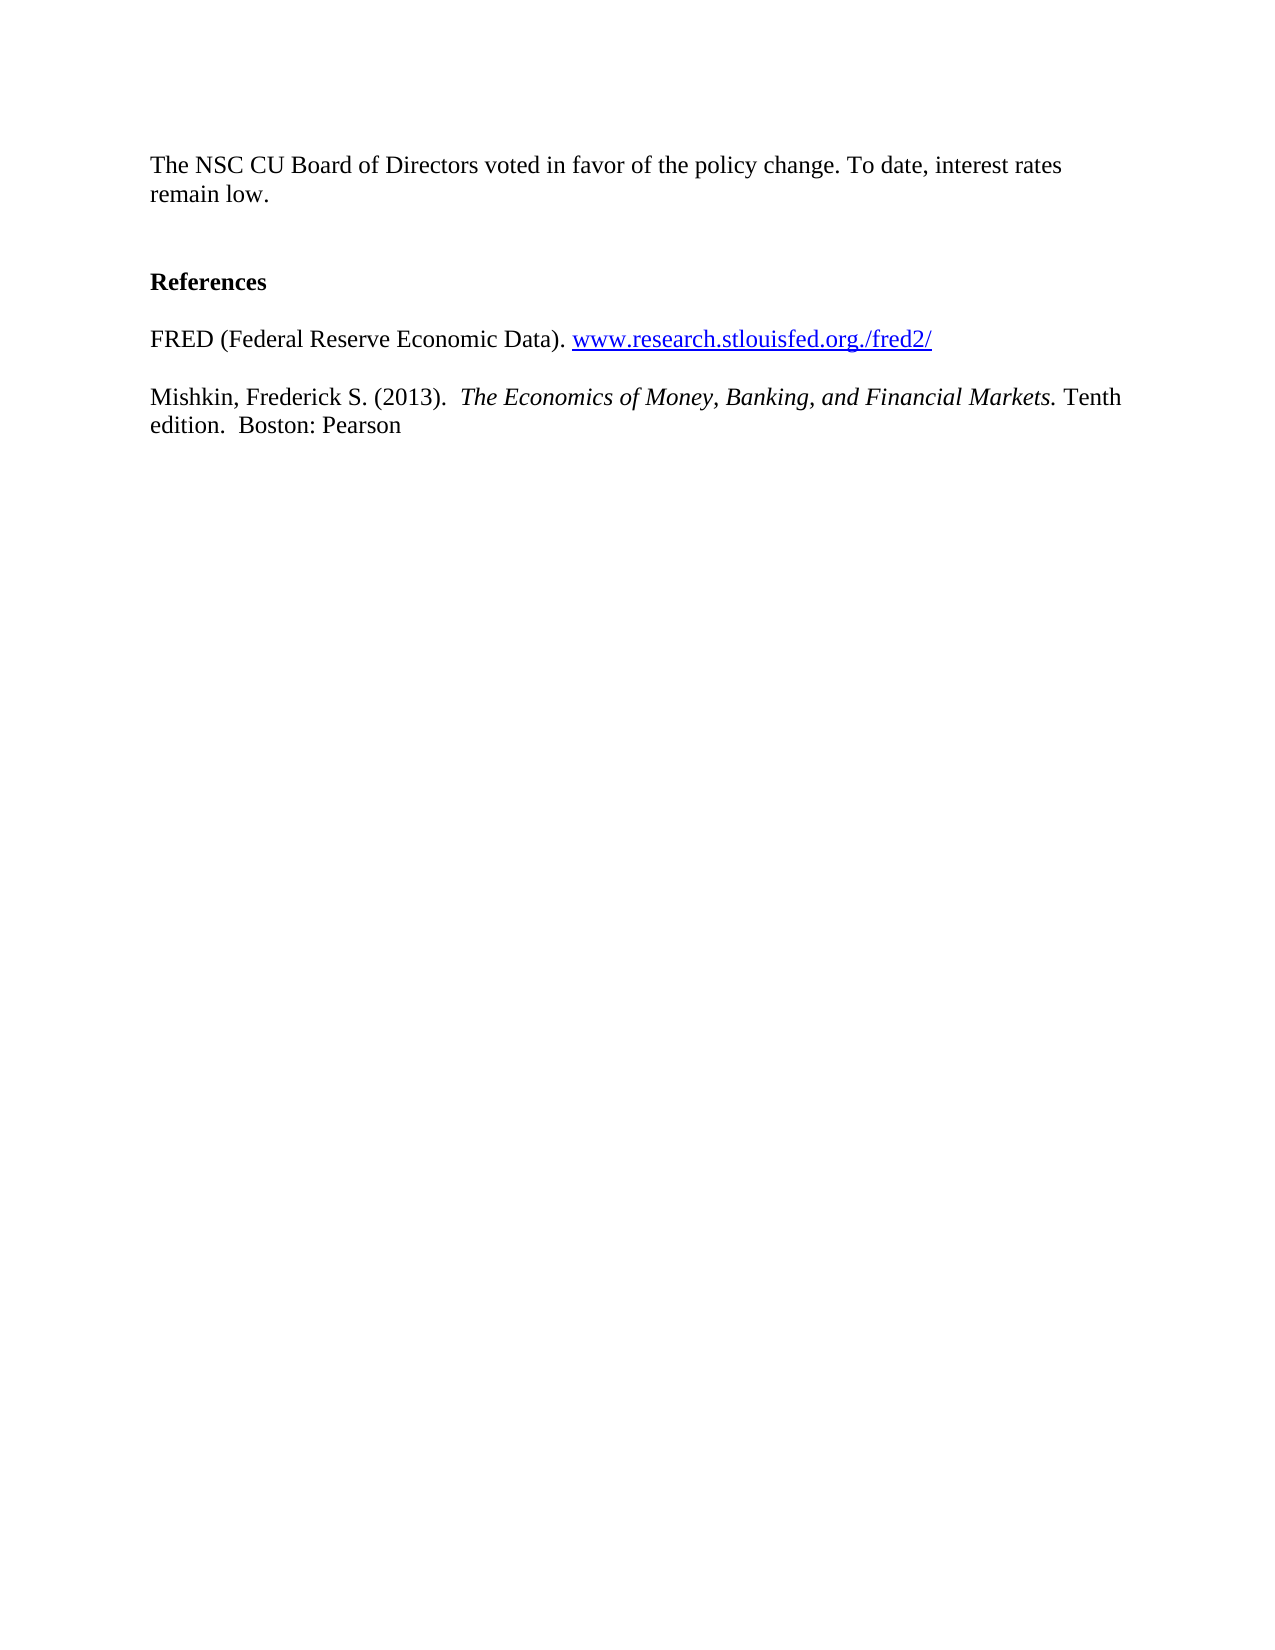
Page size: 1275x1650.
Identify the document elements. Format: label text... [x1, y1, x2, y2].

text References [150, 267, 1125, 296]
text FRED (Federal Reserve Economic Data). www.research.stlouisfed.org./fred2/ [150, 324, 1125, 353]
text The NSC CU Board of Directors voted in favor of the policy change. To date, interest rates remain low. [150, 150, 1125, 207]
text Mishkin, Frederick S. (2013). The Economics of Money, Banking, and Financial Markets. Tenth edition. Boston: Pearson [150, 382, 1125, 439]
